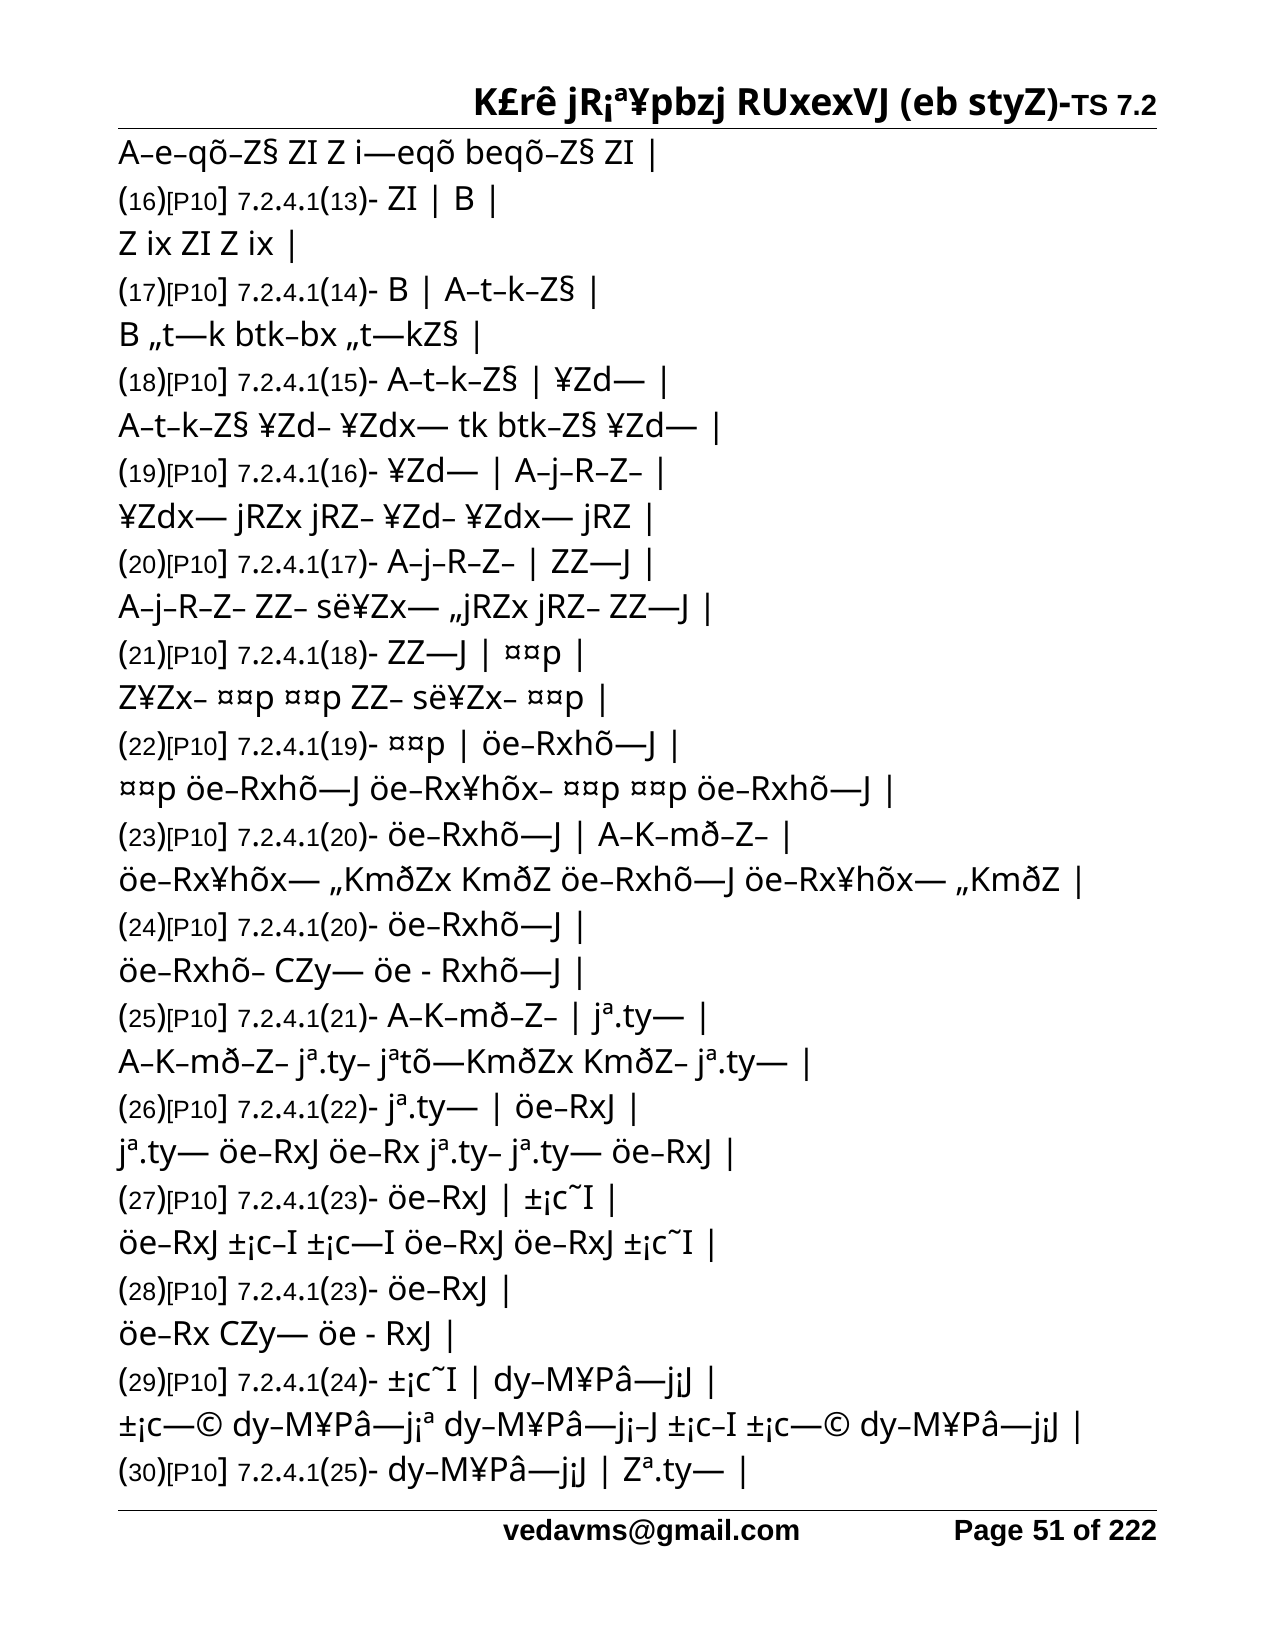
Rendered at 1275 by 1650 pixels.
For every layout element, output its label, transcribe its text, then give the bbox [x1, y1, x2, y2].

text (26)[P10] 7.2.4.1(22)- jª.ty— | öe–RxJ | [118, 1083, 1157, 1128]
text Z ix ZI Z ix | [118, 220, 1157, 265]
text (27)[P10] 7.2.4.1(23)- öe–RxJ | ±¡c˜I | [118, 1174, 1157, 1219]
text B „t—k btk–bx „t—kZ§ | [118, 311, 1157, 356]
text A–j–R–Z– ZZ– së¥Zx— „jRZx jRZ– ZZ—J | [118, 583, 1157, 629]
text (22)[P10] 7.2.4.1(19)- ¤¤p | öe–Rxhõ—J | [118, 719, 1157, 765]
text (18)[P10] 7.2.4.1(15)- A–t–k–Z§ | ¥Zd— | [118, 356, 1157, 402]
text ¥Zdx— jRZx jRZ– ¥Zd– ¥Zdx— jRZ | [118, 492, 1157, 538]
text ±¡c—© dy–M¥Pâ—j¡ª dy–M¥Pâ—j¡–J ±¡c–I ±¡c—© dy–M¥Pâ—j¡J | [118, 1401, 1157, 1446]
text (29)[P10] 7.2.4.1(24)- ±¡c˜I | dy–M¥Pâ—j¡J | [118, 1355, 1157, 1401]
text (19)[P10] 7.2.4.1(16)- ¥Zd— | A–j–R–Z– | [118, 447, 1157, 492]
text jª.ty— öe–RxJ öe–Rx jª.ty– jª.ty— öe–RxJ | [118, 1128, 1157, 1174]
text Z¥Zx– ¤¤p ¤¤p ZZ– së¥Zx– ¤¤p | [118, 674, 1157, 719]
text (24)[P10] 7.2.4.1(20)- öe–Rxhõ—J | [118, 901, 1157, 947]
text öe–Rxhõ– CZy— öe - Rxhõ—J | [118, 947, 1157, 992]
text (23)[P10] 7.2.4.1(20)- öe–Rxhõ—J | A–K–mð–Z– | [118, 810, 1157, 856]
text öe–Rx CZy— öe - RxJ | [118, 1310, 1157, 1355]
text ¤¤p öe–Rxhõ—J öe–Rx¥hõx– ¤¤p ¤¤p öe–Rxhõ—J | [118, 765, 1157, 810]
text (17)[P10] 7.2.4.1(14)- B | A–t–k–Z§ | [118, 265, 1157, 311]
text (25)[P10] 7.2.4.1(21)- A–K–mð–Z– | jª.ty— | [118, 992, 1157, 1037]
text A–e–qõ–Z§ ZI Z i—eqõ beqõ–Z§ ZI | [118, 129, 1157, 174]
text öe–Rx¥hõx— „KmðZx KmðZ öe–Rxhõ—J öe–Rx¥hõx— „KmðZ | [118, 856, 1157, 901]
text (20)[P10] 7.2.4.1(17)- A–j–R–Z– | ZZ—J | [118, 538, 1157, 583]
text (21)[P10] 7.2.4.1(18)- ZZ—J | ¤¤p | [118, 629, 1157, 674]
text A–K–mð–Z– jª.ty– jªtõ—KmðZx KmðZ– jª.ty— | [118, 1037, 1157, 1083]
text (28)[P10] 7.2.4.1(23)- öe–RxJ | [118, 1264, 1157, 1310]
text öe–RxJ ±¡c–I ±¡c—I öe–RxJ öe–RxJ ±¡c˜I | [118, 1219, 1157, 1264]
text A–t–k–Z§ ¥Zd– ¥Zdx— tk btk–Z§ ¥Zd— | [118, 402, 1157, 447]
text (30)[P10] 7.2.4.1(25)- dy–M¥Pâ—j¡J | Zª.ty— | [118, 1446, 1157, 1492]
text (16)[P10] 7.2.4.1(13)- ZI | B | [118, 174, 1157, 220]
